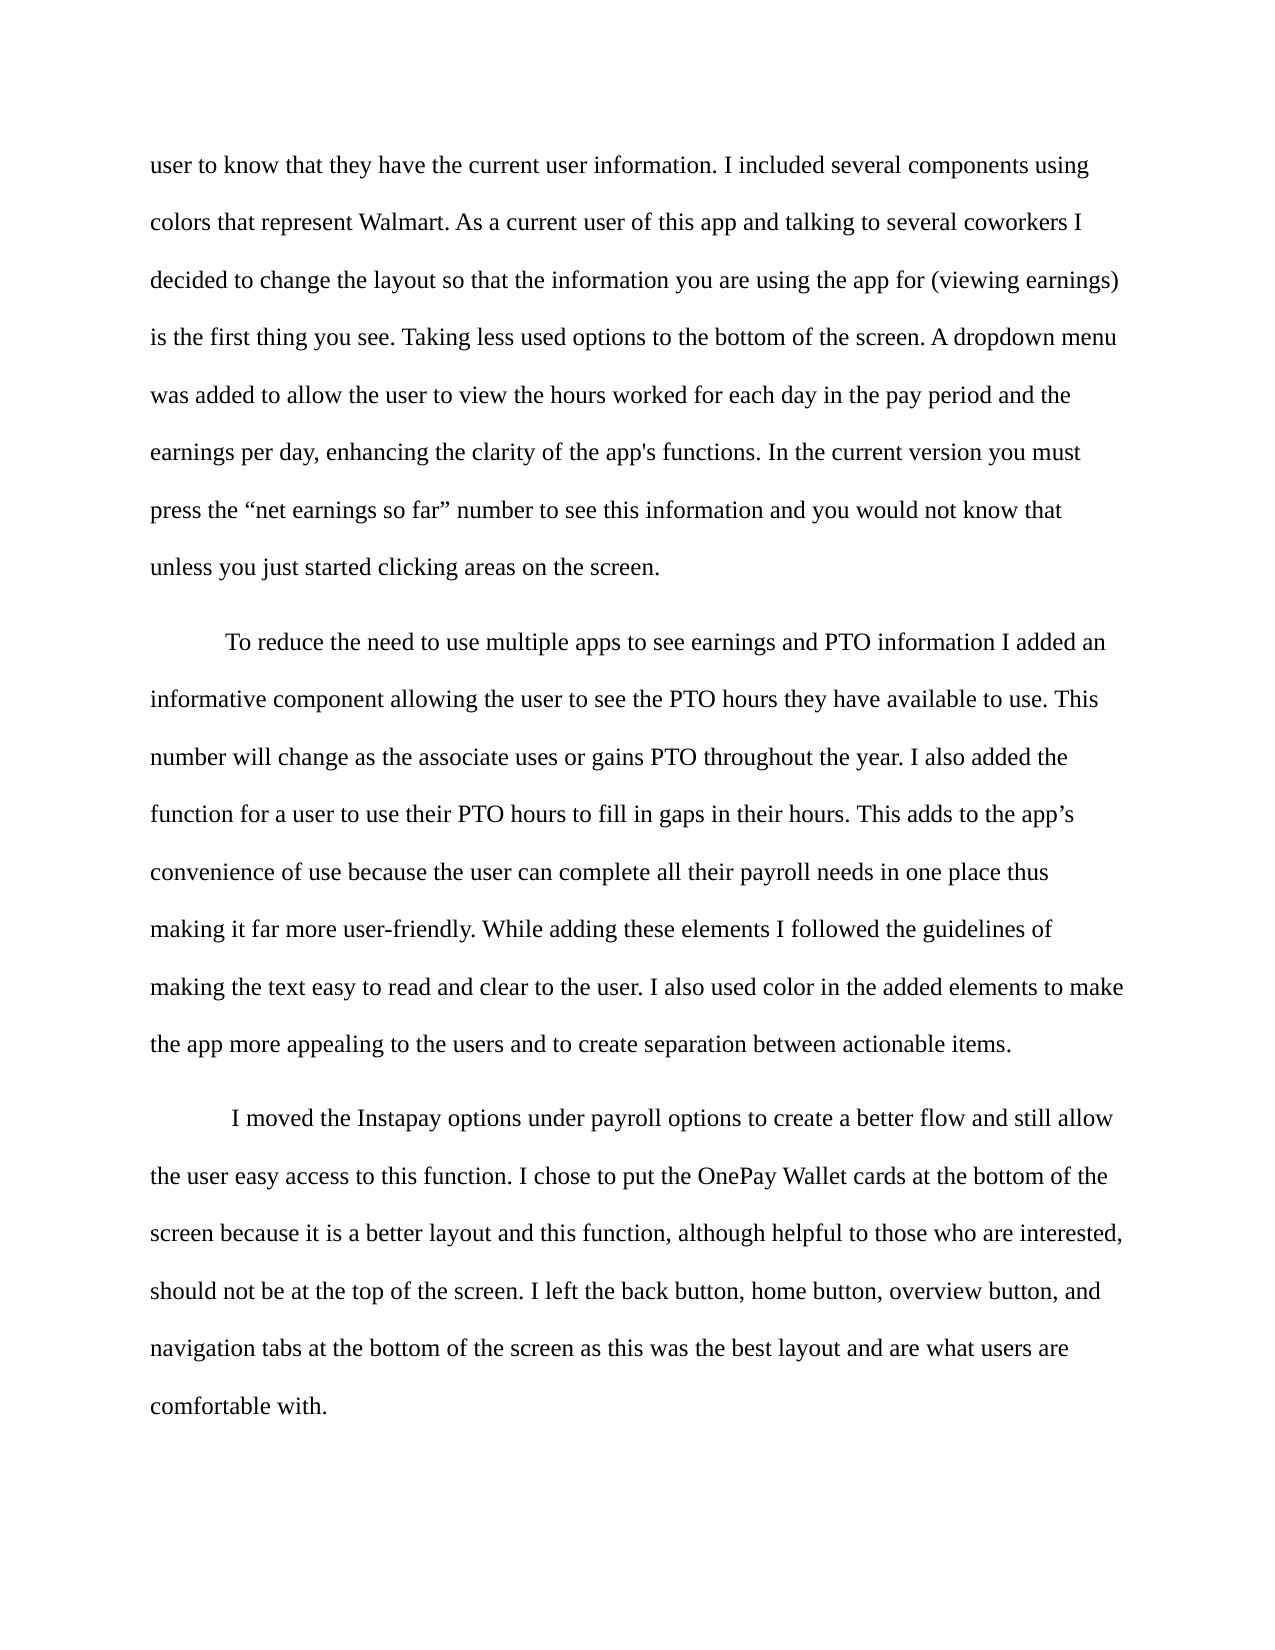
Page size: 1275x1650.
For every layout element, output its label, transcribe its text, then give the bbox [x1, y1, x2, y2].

text To reduce the need to use multiple apps to see earnings and PTO information I added an informative component allowing the user to see the PTO hours they have available to use. This number will change as the associate uses or gains PTO throughout the year. I also added the function for a user to use their PTO hours to fill in gaps in their hours. This adds to the app’s convenience of use because the user can complete all their payroll needs in one place thus making it far more user-friendly. While adding these elements I followed the guidelines of making the text easy to read and clear to the user. I also used color in the added elements to make the app more appealing to the users and to create separation between actionable items. [150, 627, 1125, 1058]
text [150, 150, 1125, 581]
text I moved the Instapay options under payroll options to create a better flow and still allow the user easy access to this function. I chose to put the OnePay Wallet cards at the bottom of the screen because it is a better layout and this function, although helpful to those who are interested, should not be at the top of the screen. I left the back button, home button, overview button, and navigation tabs at the bottom of the screen as this was the best layout and are what users are comfortable with. [150, 1103, 1125, 1419]
